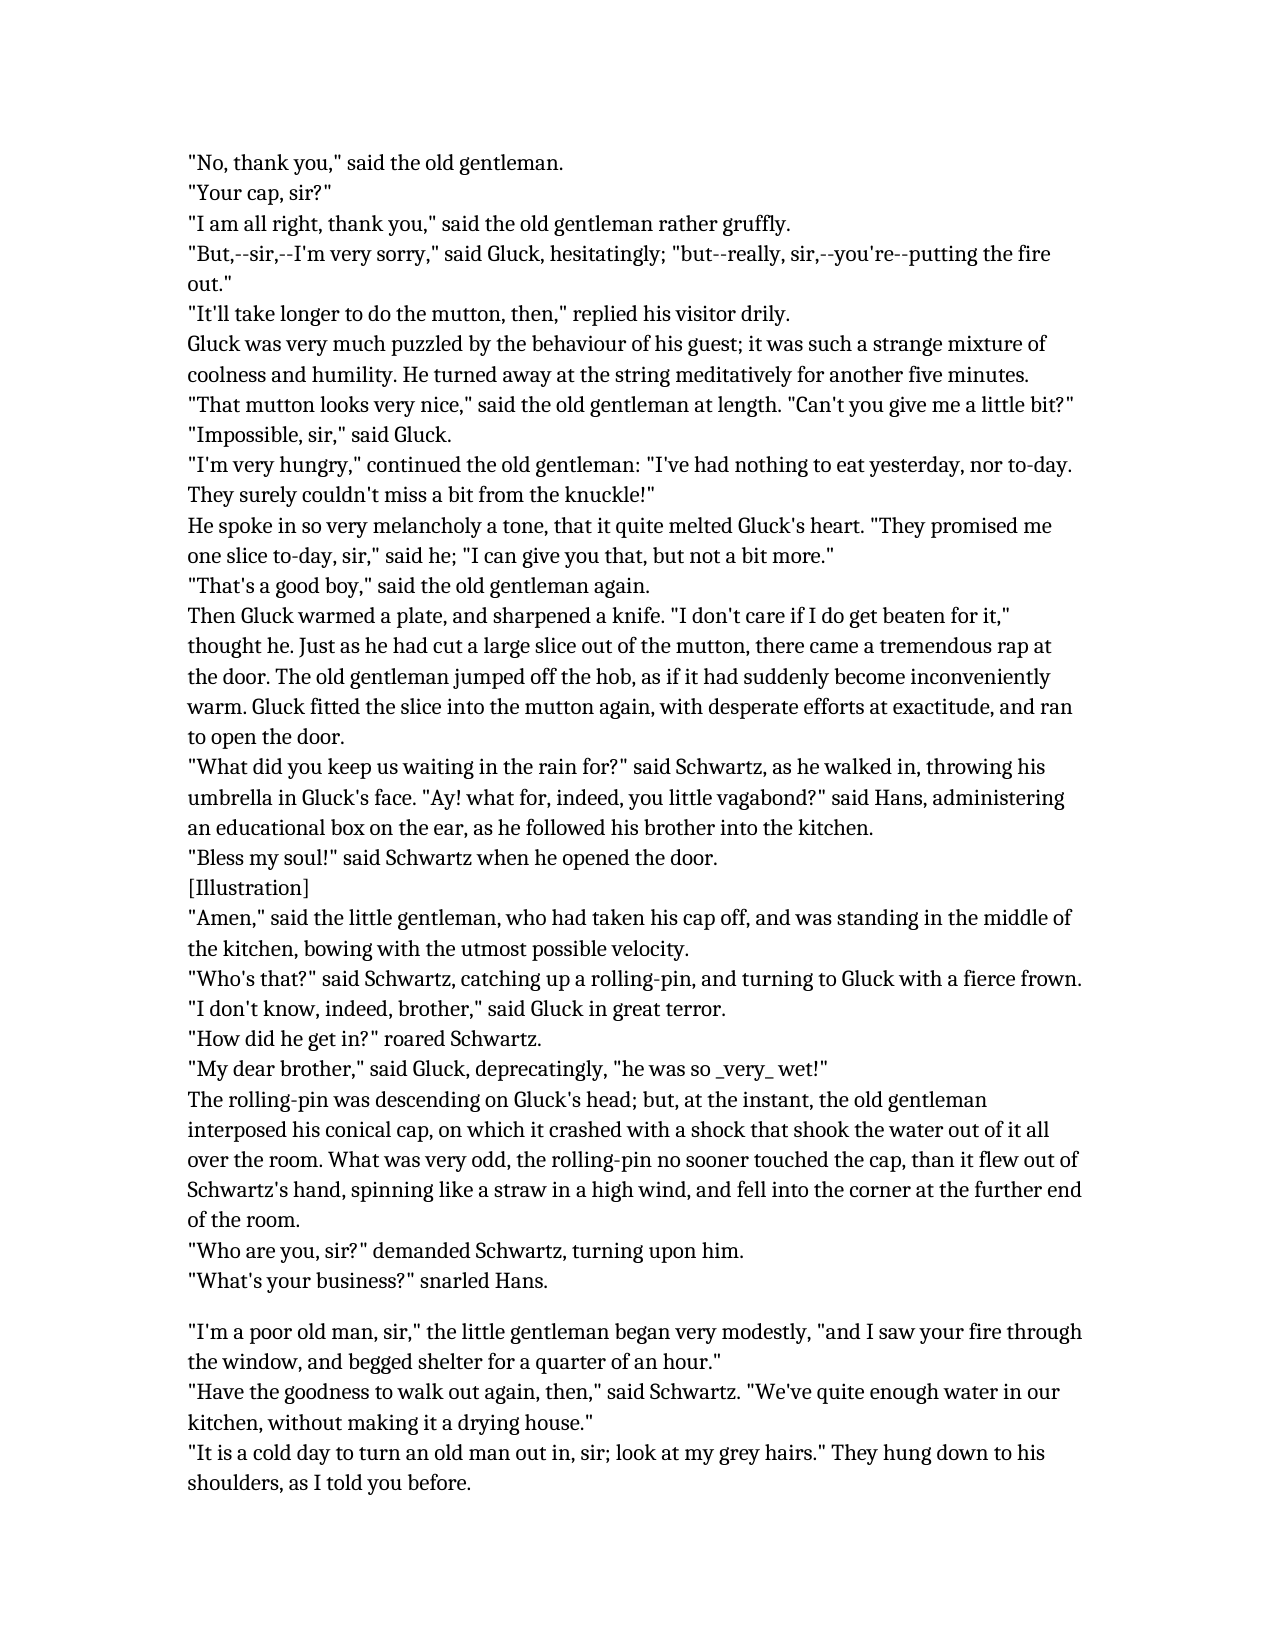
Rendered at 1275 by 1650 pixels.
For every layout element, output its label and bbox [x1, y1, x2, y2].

text [187, 1319, 1087, 1496]
text [187, 150, 1087, 1294]
